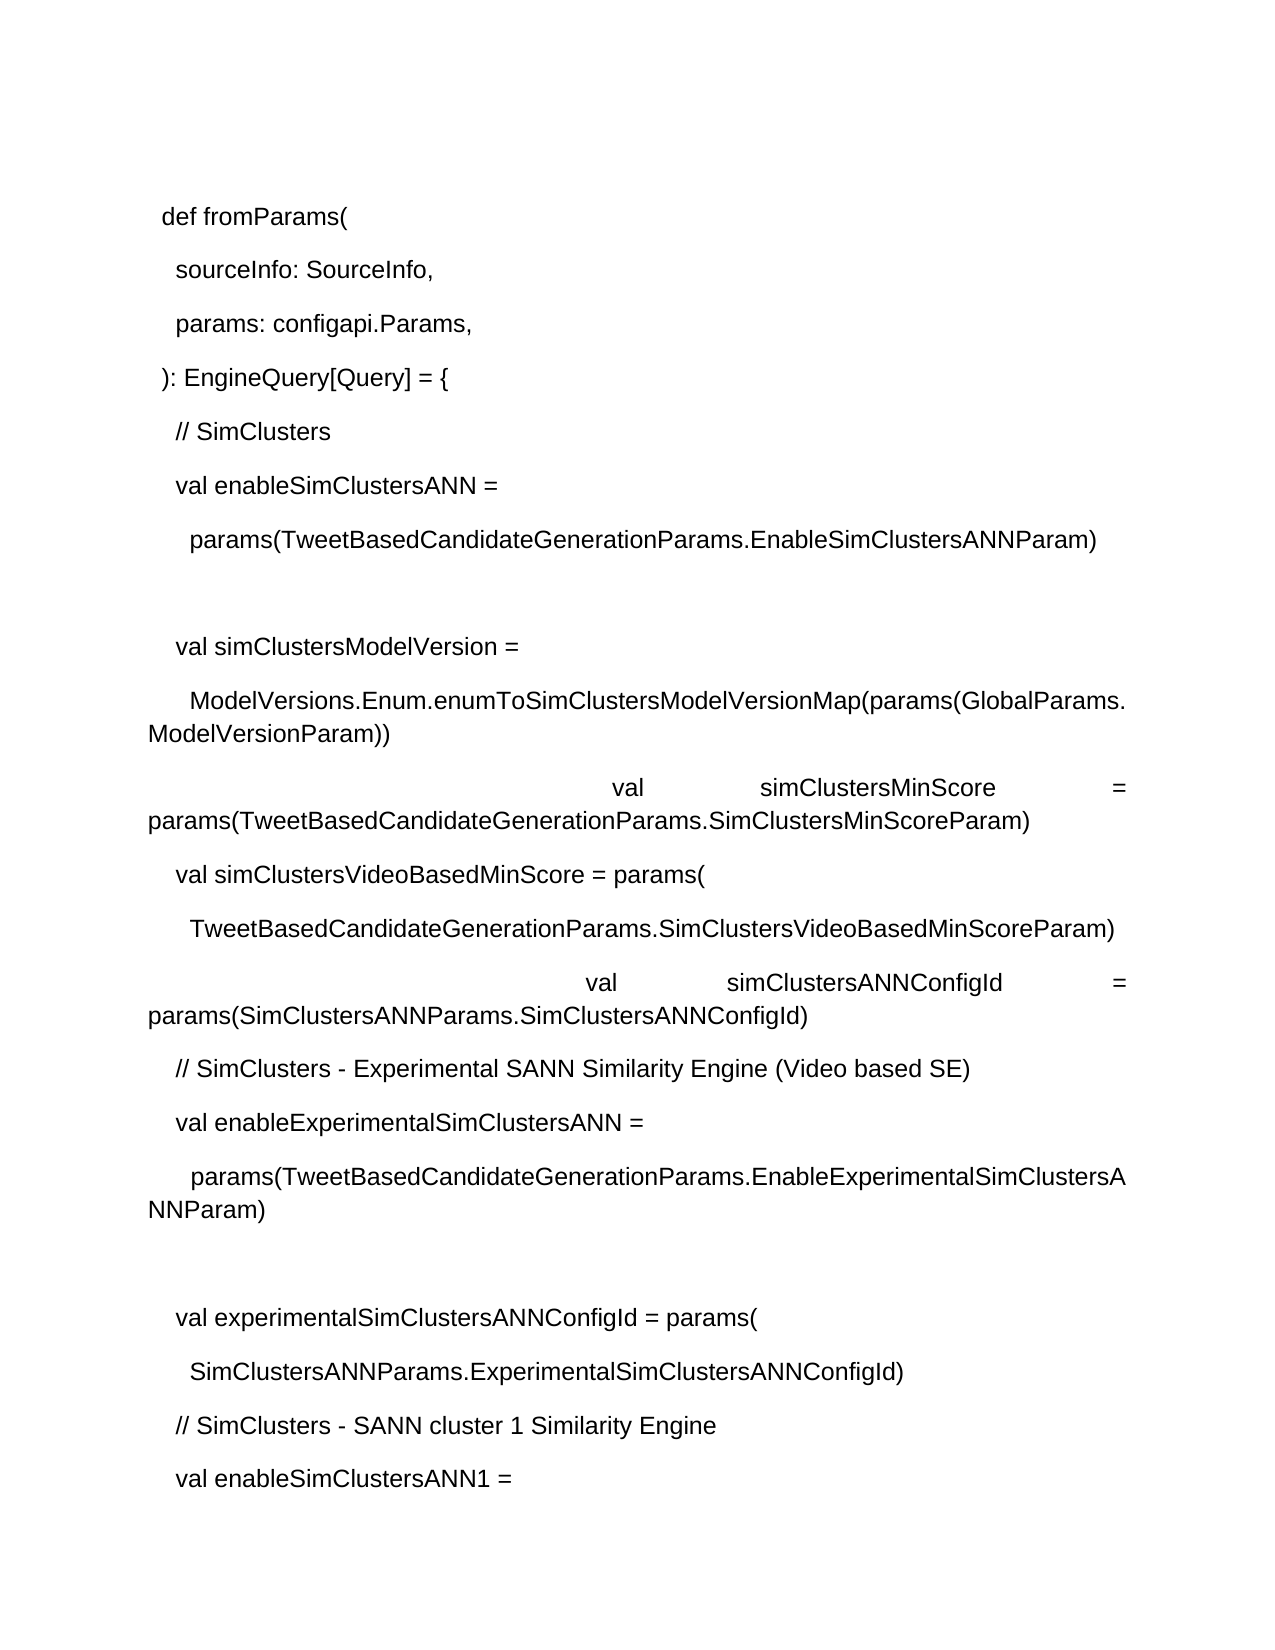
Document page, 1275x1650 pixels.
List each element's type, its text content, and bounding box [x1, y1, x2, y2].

text ): EngineQuery[Query] = { [148, 363, 1127, 392]
text val enableSimClustersANN = [148, 471, 1127, 499]
text val simClustersModelVersion = [148, 632, 1127, 661]
text params(TweetBasedCandidateGenerationParams.EnableSimClustersANNParam) [148, 524, 1127, 553]
text // SimClusters - SANN cluster 1 Similarity Engine [148, 1411, 1127, 1439]
text TweetBasedCandidateGenerationParams.SimClustersVideoBasedMinScoreParam) [148, 914, 1127, 942]
text val enableExperimentalSimClustersANN = [148, 1108, 1127, 1137]
text val enableSimClustersANN1 = [148, 1464, 1127, 1493]
text val experimentalSimClustersANNConfigId = params( [148, 1303, 1127, 1332]
text val simClustersMinScore = params(TweetBasedCandidateGenerationParams.SimClustersMinScoreParam) [148, 773, 1127, 835]
text // SimClusters - Experimental SANN Similarity Engine (Video based SE) [148, 1054, 1127, 1083]
text ModelVersions.Enum.enumToSimClustersModelVersionMap(params(GlobalParams.ModelVersionParam)) [148, 686, 1127, 748]
text sourceInfo: SourceInfo, [148, 255, 1127, 284]
text params: configapi.Params, [148, 309, 1127, 338]
text val simClustersANNConfigId = params(SimClustersANNParams.SimClustersANNConfigId) [148, 968, 1127, 1029]
text def fromParams( [148, 201, 1127, 230]
text // SimClusters [148, 417, 1127, 446]
text val simClustersVideoBasedMinScore = params( [148, 860, 1127, 889]
text params(TweetBasedCandidateGenerationParams.EnableExperimentalSimClustersANNParam) [148, 1162, 1127, 1224]
text SimClustersANNParams.ExperimentalSimClustersANNConfigId) [148, 1357, 1127, 1386]
